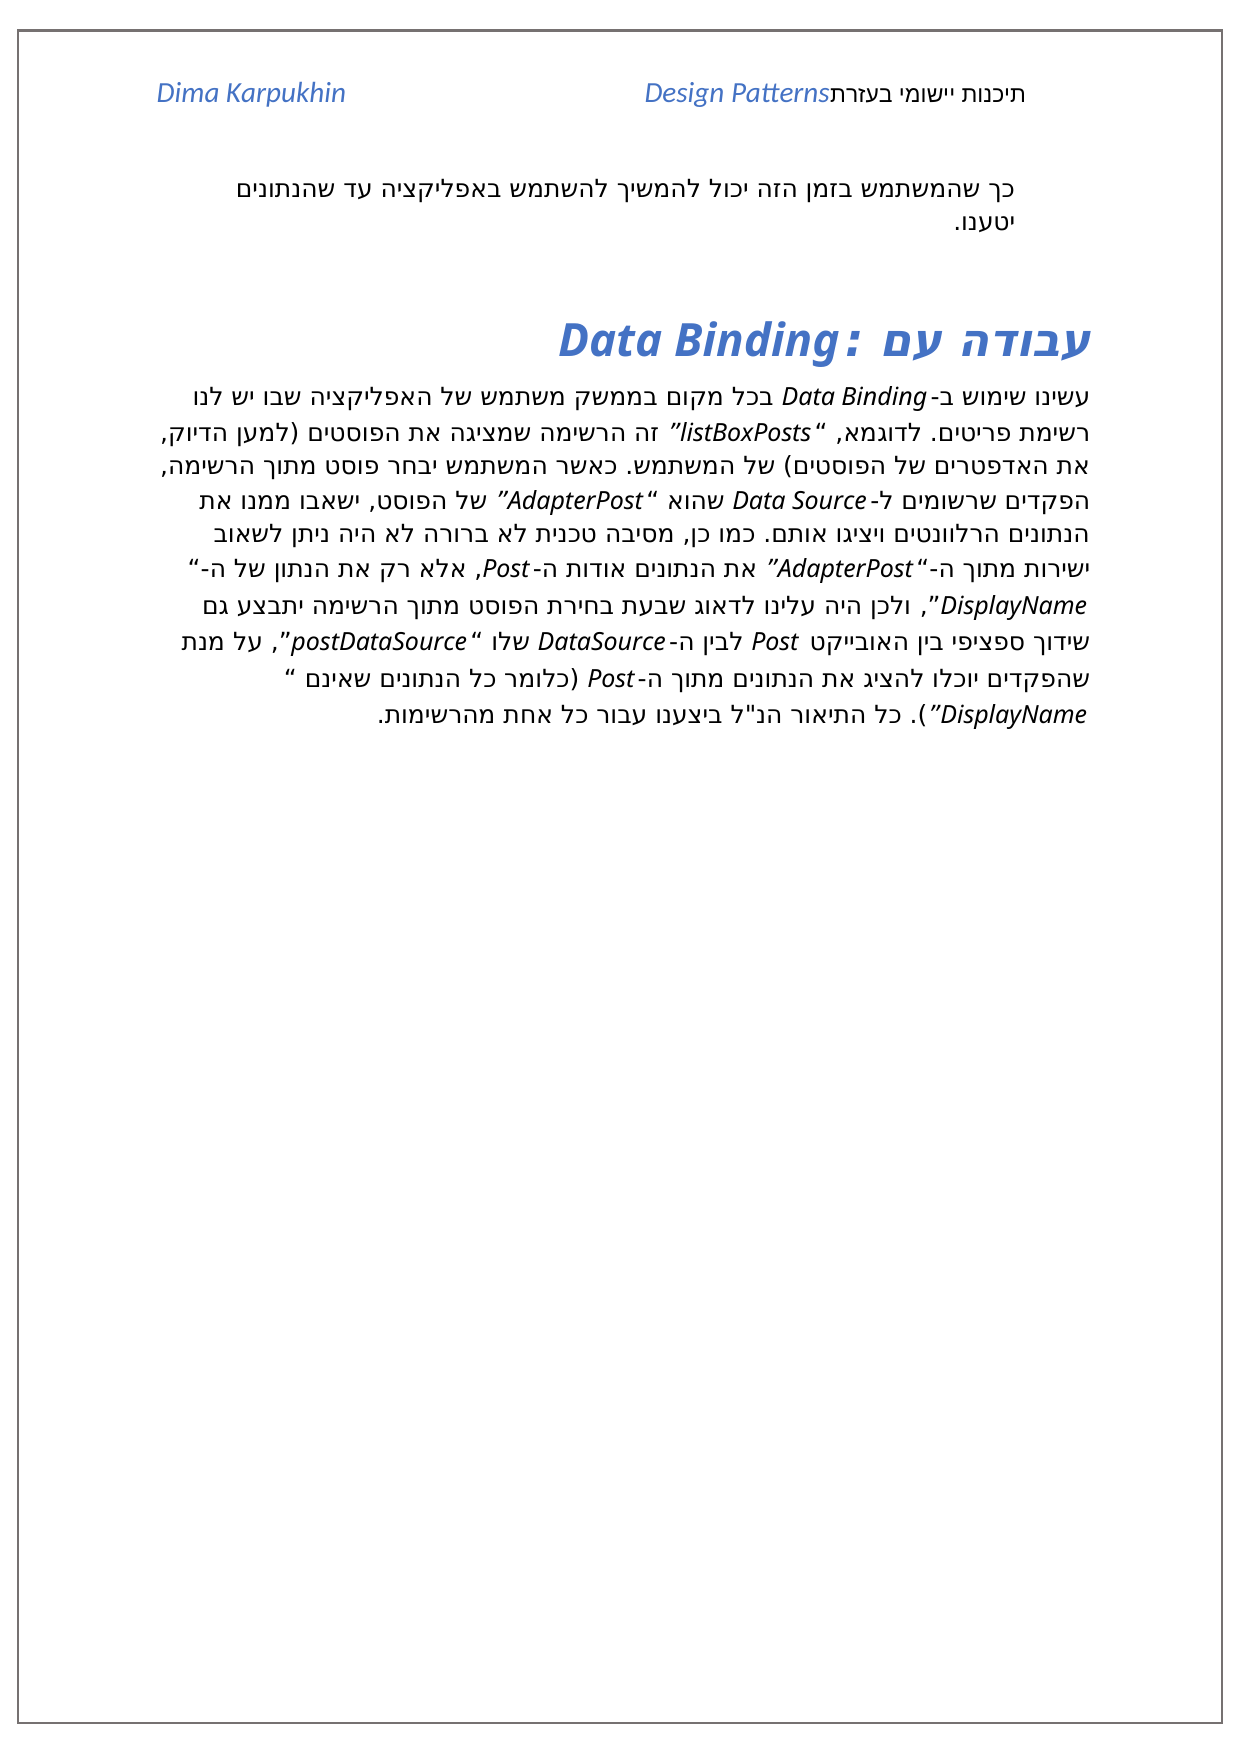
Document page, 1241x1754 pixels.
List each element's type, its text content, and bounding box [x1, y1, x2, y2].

text עשינו שימוש ב-Data Binding בכל מקום בממשק משתמש של האפליקציה שבו יש לנו רשימת פריטים. לדוגמא, “listBoxPosts” זה הרשימה שמציגה את הפוסטים (למען הדיוק, את האדפטרים של הפוסטים) של המשתמש. כאשר המשתמש יבחר פוסט מתוך הרשימה, הפקדים שרשומים ל-Data Source שהוא “AdapterPost” של הפוסט, ישאבו ממנו את הנתונים הרלוונטים ויציגו אותם. כמו כן, מסיבה טכנית לא ברורה לא היה ניתן לשאוב ישירות מתוך ה-“AdapterPost” את הנתונים אודות ה-Post, אלא רק את הנתון של ה-“DisplayName”, ולכן היה עלינו לדאוג שבעת בחירת הפוסט מתוך הרשימה יתבצע גם שידוך ספציפי בין האובייקט Post לבין ה-DataSource שלו “postDataSource”, על מנת שהפקדים יוכלו להציג את הנתונים מתוך ה-Post (כלומר כל הנתונים שאינם “DisplayName”). כל התיאור הנ"ל ביצענו עבור כל אחת מהרשימות. [150, 379, 1090, 731]
list במחלקה “FormMain”במתודה “buttonFindBestTaggedFriend_Click” הפונקציה “showTaggedFriendsResults” תתבצע באופן אסיכרוני. גם הפעם היה ידוע לנו כי החישוב של פיצ'ר זה עלול לקחת זמן רב, ולכן במקום לתקוע את האפליקציה היה עדיף לתת לו לפעול ב-thread נפרד, כך שהמשתמש בזמן הזה יכול להמשיך להשתמש באפליקציה עד שהנתונים יטענו. [225, 174, 1053, 237]
subtitle עבודה עם :Data Binding [150, 307, 1090, 369]
